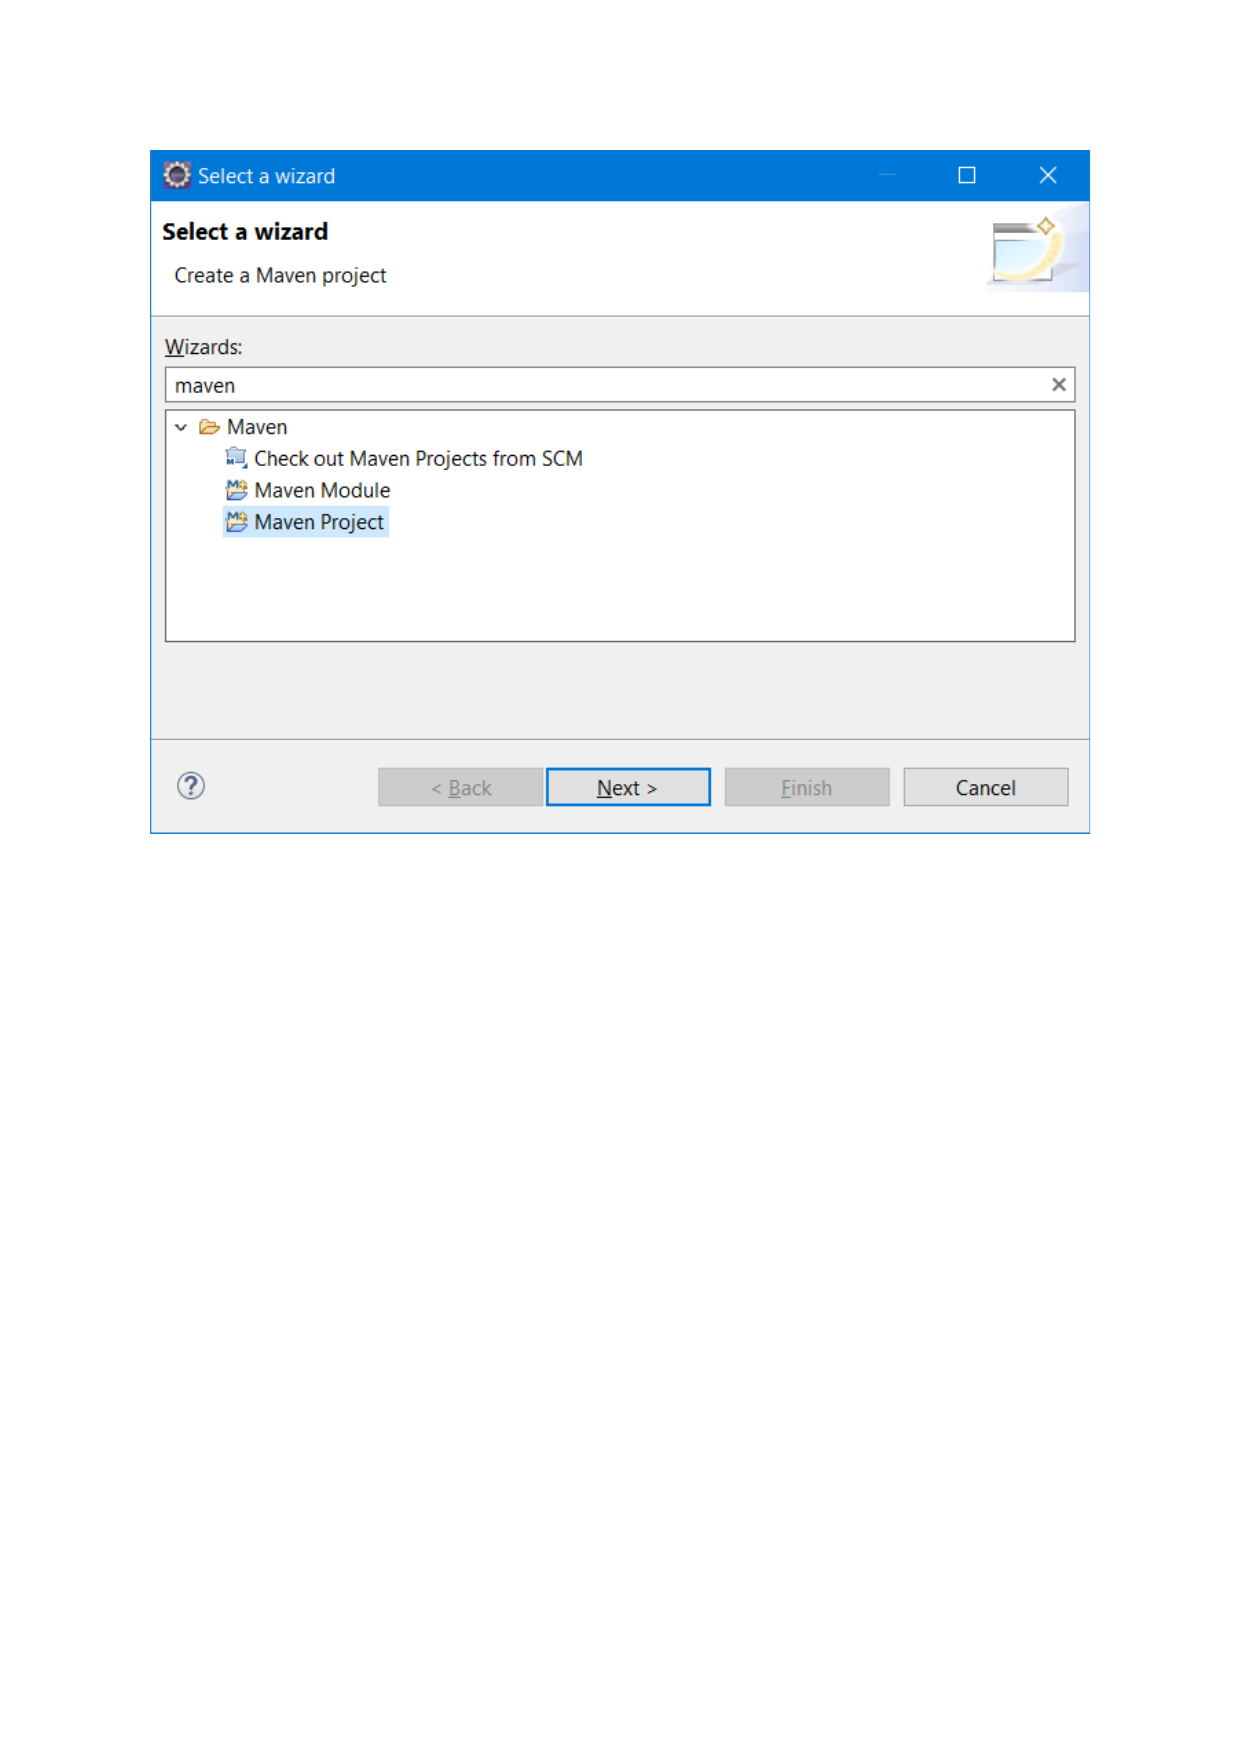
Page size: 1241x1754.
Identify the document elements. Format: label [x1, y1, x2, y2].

picture [150, 150, 1091, 834]
